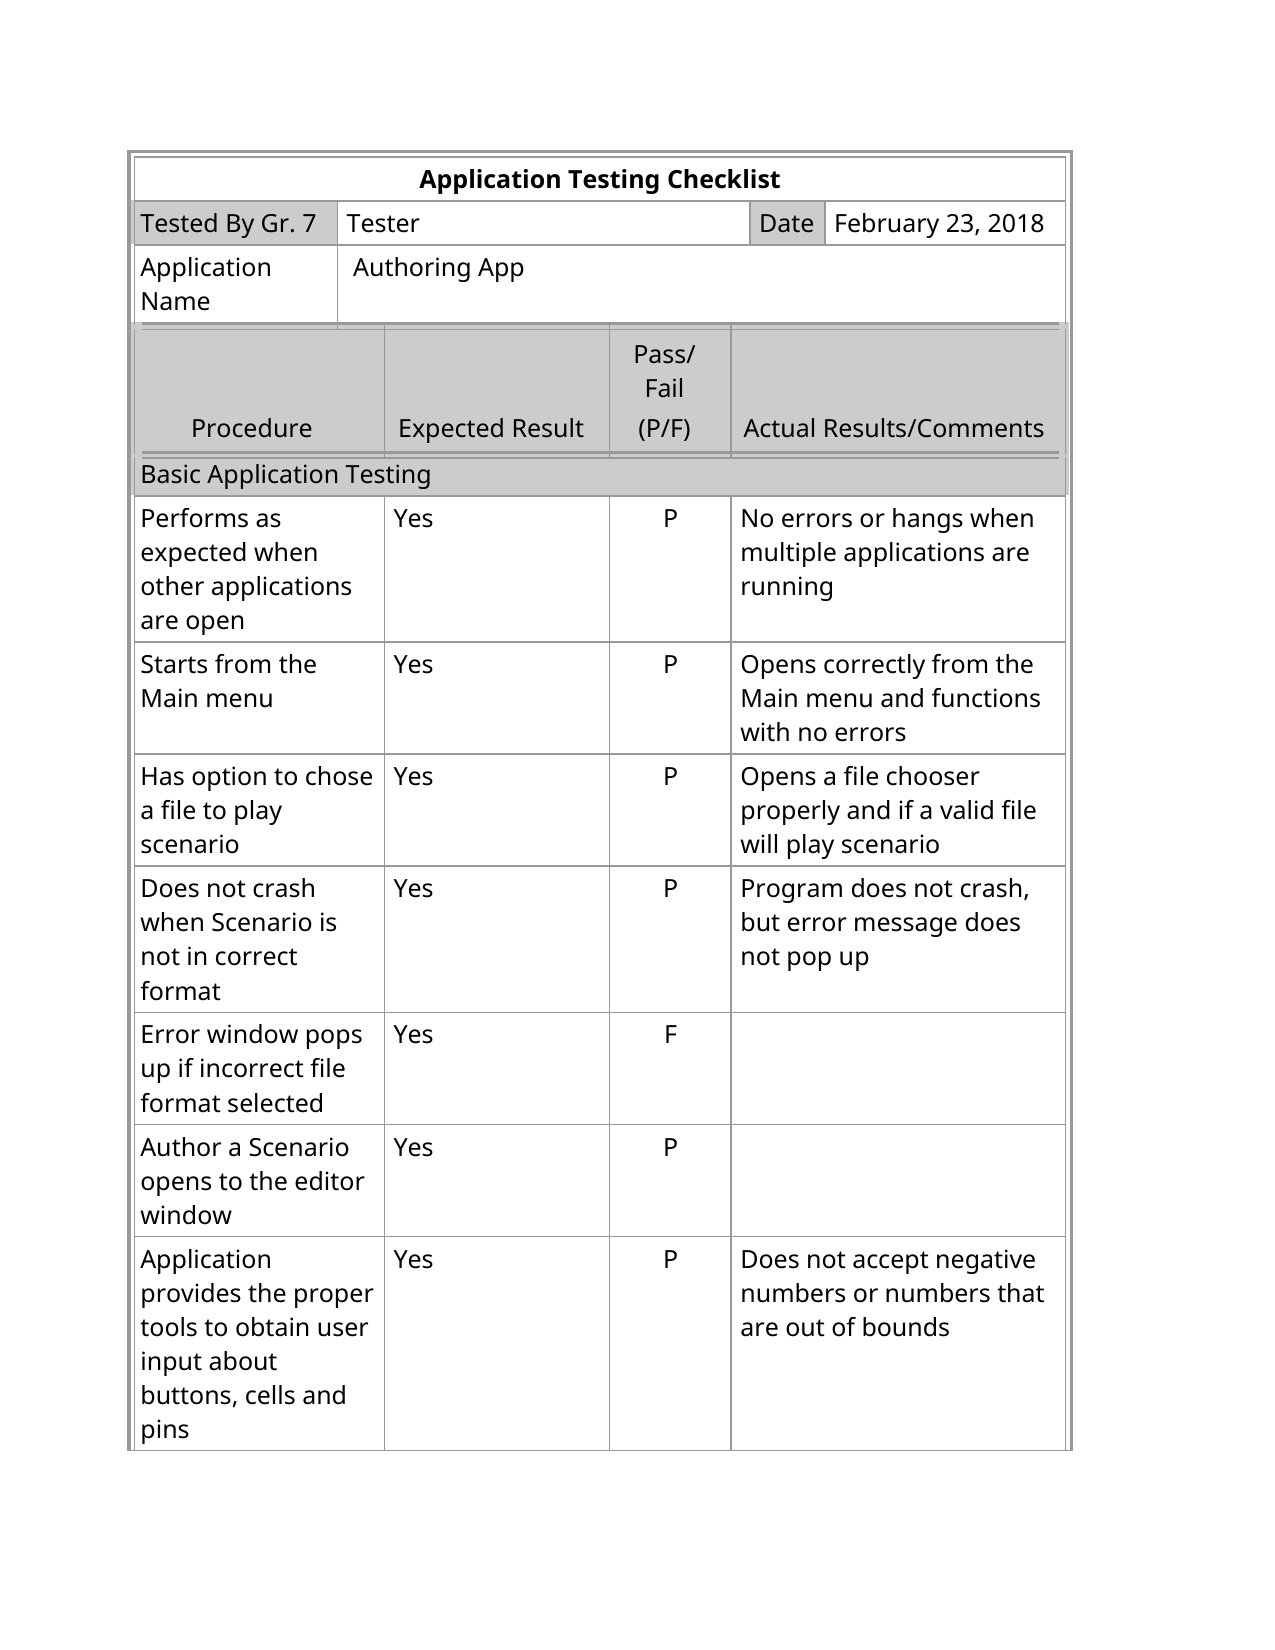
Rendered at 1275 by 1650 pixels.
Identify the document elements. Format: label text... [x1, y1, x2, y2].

table_cell Tester [338, 202, 749, 244]
table_cell Author a Scenario opens to the editor window [135, 1125, 384, 1236]
table_cell Date [751, 202, 824, 244]
table_cell Yes [385, 755, 609, 865]
table_cell Application Name [135, 246, 337, 322]
table_cell Yes [385, 497, 609, 641]
table_cell Actual Results/Comments [732, 322, 1069, 451]
table_cell Authoring App [338, 246, 1065, 322]
table_cell Expected Result [385, 330, 609, 451]
table_cell Does not crash when Scenario is not in correct format [135, 867, 384, 1011]
table_cell P [610, 755, 730, 865]
table_cell Starts from the Main menu [135, 643, 384, 753]
table_cell Yes [385, 643, 609, 753]
table_cell Performs as expected when other applications are open [135, 497, 384, 641]
table_cell Tested By Gr. 7 [135, 202, 337, 244]
table_cell Application provides the proper tools to obtain user input about buttons, cells and pins [135, 1237, 384, 1450]
table_cell No errors or hangs when multiple applications are running [732, 497, 1065, 641]
table_cell P [610, 497, 730, 641]
table_header Application Testing Checklist [131, 153, 1069, 200]
table_cell F [610, 1013, 730, 1123]
table_cell Error window pops up if incorrect file format selected [135, 1013, 384, 1123]
table_cell Basic Application Testing [131, 451, 1069, 495]
table_cell Has option to chose a file to play scenario [135, 755, 384, 865]
table_cell Pass/Fail (P/F) [610, 330, 730, 451]
table_cell [732, 1013, 1065, 1123]
table_cell Opens a file chooser properly and if a valid file will play scenario [732, 755, 1065, 865]
table_cell P [610, 1237, 730, 1450]
table_cell Procedure [131, 322, 384, 451]
table_cell Yes [385, 1237, 609, 1450]
table_cell P [610, 867, 730, 1011]
table_cell February 23, 2018 [826, 202, 1065, 244]
table_cell [732, 1125, 1065, 1236]
table_cell Yes [385, 1013, 609, 1123]
table_cell Yes [385, 867, 609, 1011]
table_cell P [610, 1125, 730, 1236]
table_cell Opens correctly from the Main menu and functions with no errors [732, 643, 1065, 753]
table_cell Yes [385, 1125, 609, 1236]
table_cell P [610, 643, 730, 753]
table_cell Program does not crash, but error message does not pop up [732, 867, 1065, 1011]
table_cell Does not accept negative numbers or numbers that are out of bounds [732, 1237, 1065, 1450]
